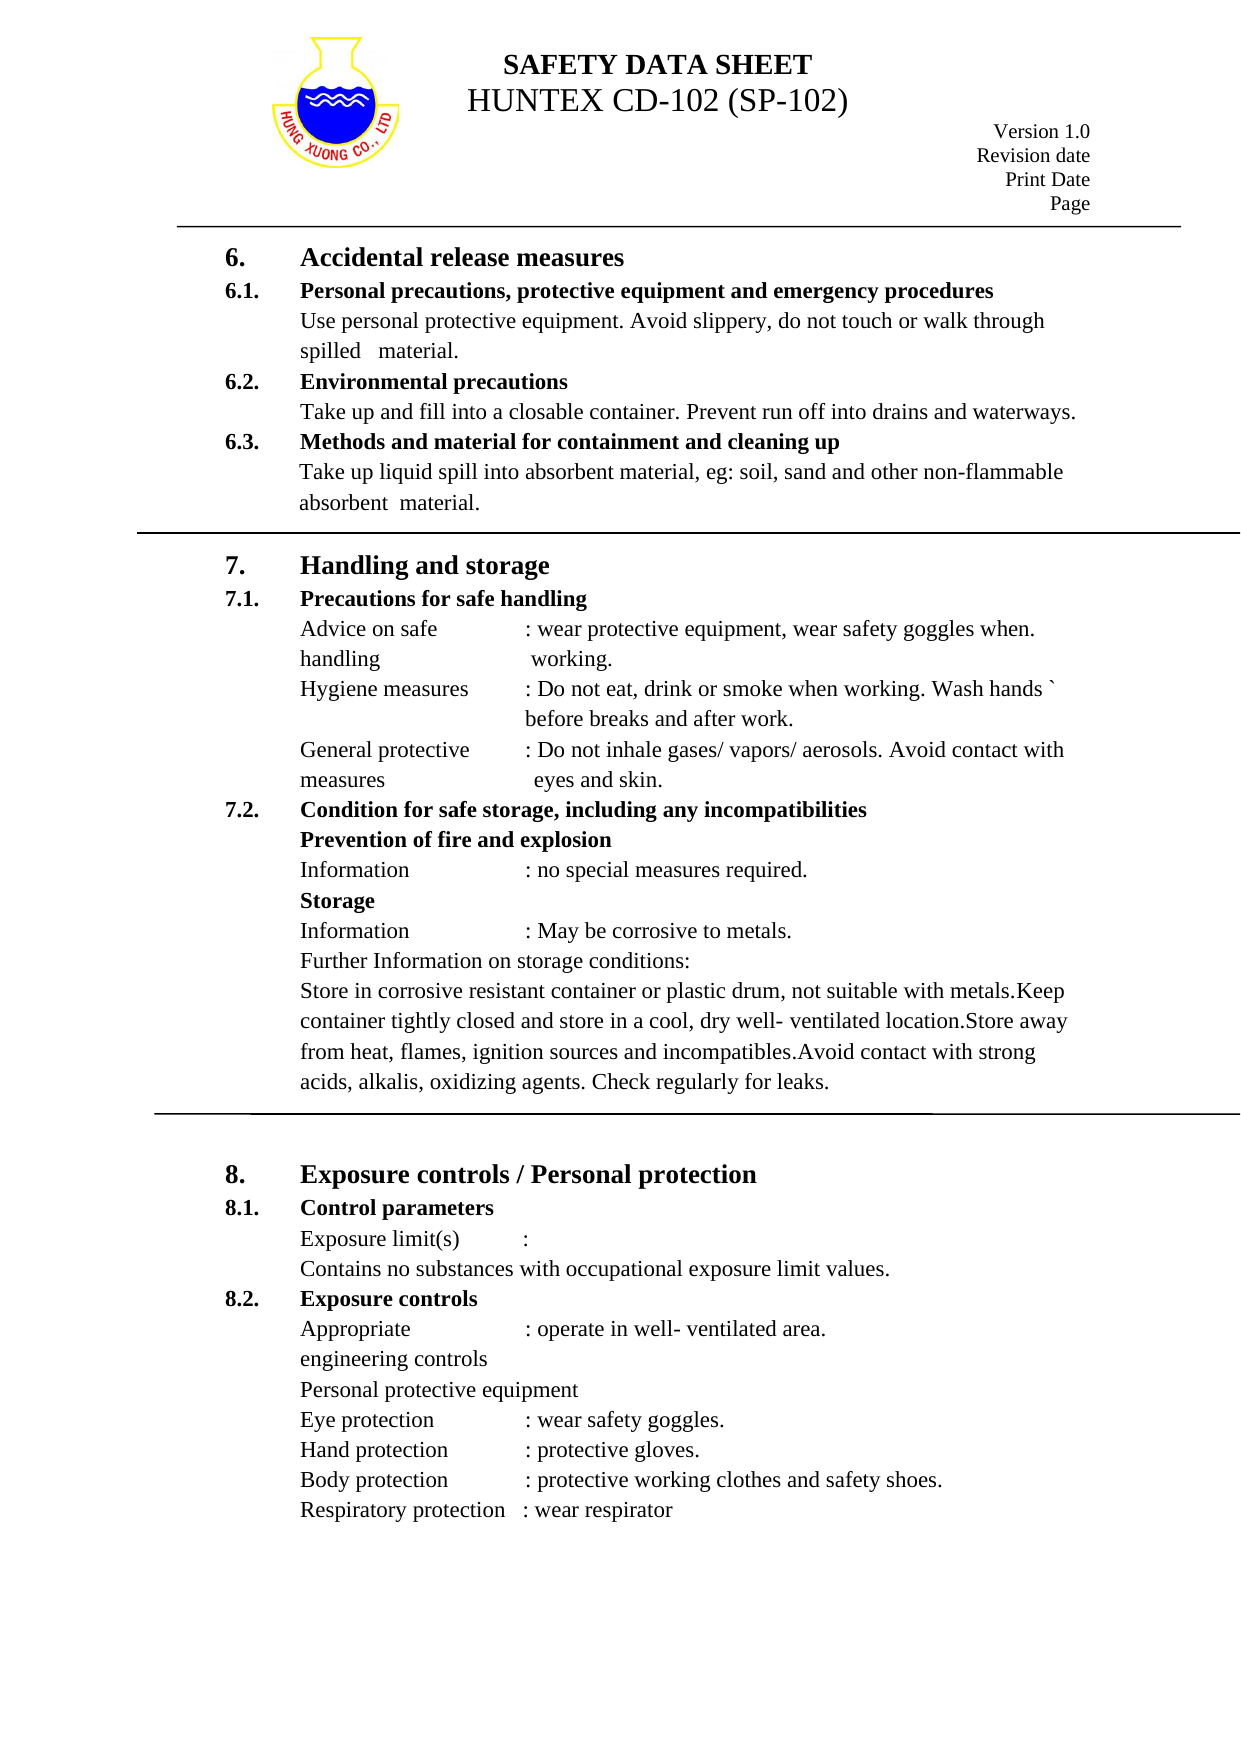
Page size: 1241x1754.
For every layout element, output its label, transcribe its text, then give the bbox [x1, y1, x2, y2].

text 8.1. Control parameters [225, 1194, 1090, 1221]
text Store in corrosive resistant container or plastic drum, not suitable with metals.Keep container tightly closed and store in a cool, dry well- ventilated location.Store away from heat, flames, ignition sources and incompatibles.Avoid contact with strong acids, alkalis, oxidizing agents. Check regularly for leaks. [300, 977, 1090, 1094]
text Eye protection : wear safety goggles. [225, 1406, 1090, 1432]
text Hand protection : protective gloves. [225, 1436, 1090, 1462]
text Prevention of fire and explosion [225, 826, 1090, 853]
text 6.1. Personal precautions, protective equipment and emergency procedures [225, 277, 1090, 303]
text 6.3. Methods and material for containment and cleaning up [225, 428, 1090, 454]
text 6. Accidental release measures [225, 241, 1090, 272]
text Hygiene measures : Do not eat, drink or smoke when working. Wash hands ` before breaks and after work. [300, 675, 1090, 732]
picture [272, 37, 400, 168]
text 7.2. Condition for safe storage, including any incompatibilities [225, 796, 1090, 822]
text Body protection : protective working clothes and safety shoes. [225, 1466, 1090, 1493]
text Information : no special measures required. [225, 857, 1090, 883]
text 7. Handling and storage [225, 549, 1090, 580]
text General protective : Do not inhale gases/ vapors/ aerosols. Avoid contact with measures eyes and skin. [300, 736, 1090, 792]
text Further Information on storage conditions: [225, 947, 1090, 973]
text Exposure limit(s) : [225, 1224, 1090, 1251]
text Respiratory protection : wear respirator [225, 1496, 1090, 1523]
text Advice on safe : wear protective equipment, wear safety goggles when. handling working. [300, 615, 1090, 671]
text Contains no substances with occupational exposure limit values. [225, 1255, 1090, 1281]
text 8. Exposure controls / Personal protection [225, 1159, 1090, 1190]
text Appropriate : operate in well- ventilated area. [225, 1315, 1090, 1342]
text Use personal protective equipment. Avoid slippery, do not touch or walk through spilled material. [225, 307, 1090, 364]
text 8.2. Exposure controls [225, 1285, 1090, 1311]
text Storage [225, 887, 1090, 913]
text 7.1. Precautions for safe handling [225, 585, 1090, 611]
text engineering controls [225, 1345, 1090, 1372]
text Take up and fill into a closable container. Prevent run off into drains and waterways. [225, 398, 1090, 424]
text Take up liquid spill into absorbent material, eg: soil, sand and other non-flammable absorbent material. [225, 458, 1090, 515]
text Information : May be corrosive to metals. [225, 917, 1090, 943]
text Personal protective equipment [225, 1376, 1090, 1402]
text 6.2. Environmental precautions [225, 368, 1090, 394]
